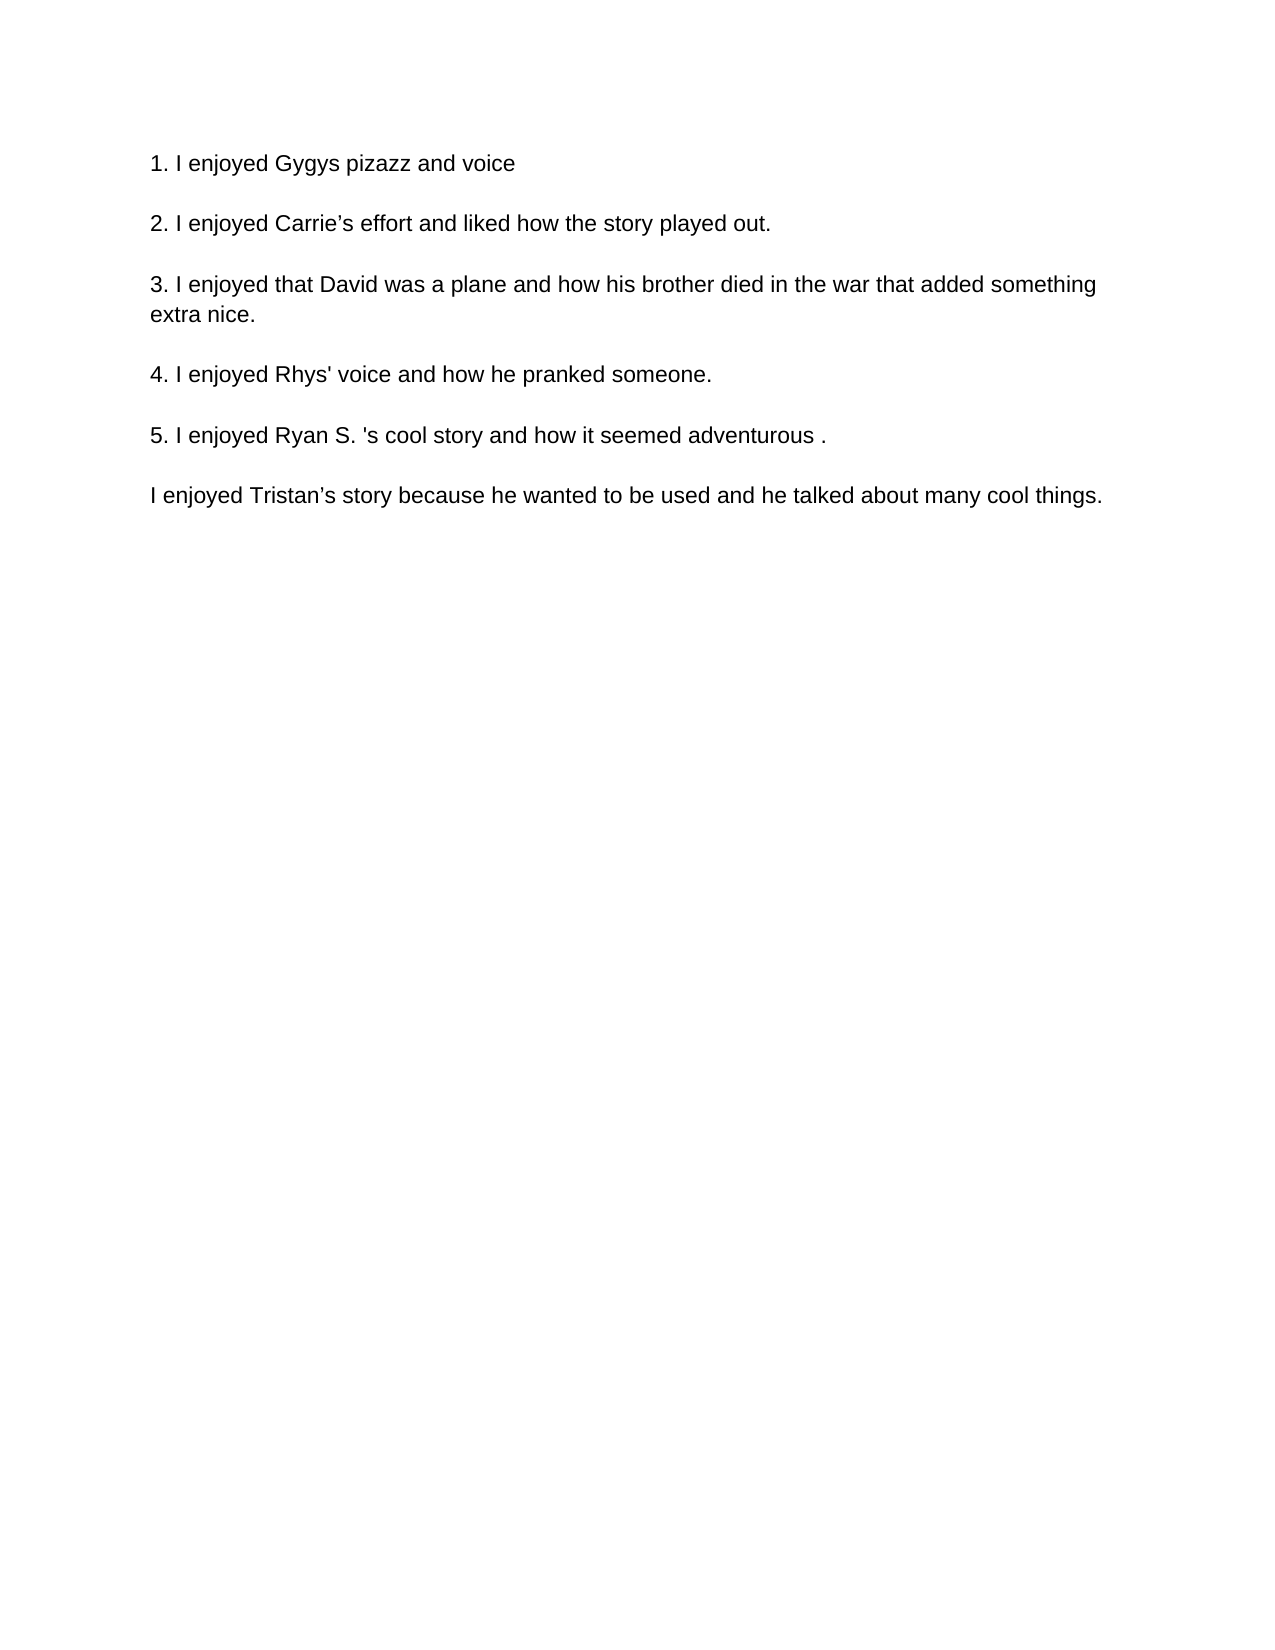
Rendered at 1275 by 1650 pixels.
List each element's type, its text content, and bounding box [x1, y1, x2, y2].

text 1. I enjoyed Gygys pizazz and voice [150, 150, 1125, 176]
text 2. I enjoyed Carrie’s effort and liked how the story played out. [150, 210, 1125, 237]
text I enjoyed Tristan’s story because he wanted to be used and he talked about many cool things. [150, 482, 1125, 509]
text 5. I enjoyed Ryan S. 's cool story and how it seemed adventurous . [150, 422, 1125, 448]
text 3. I enjoyed that David was a plane and how his brother died in the war that added something extra nice. [150, 271, 1125, 327]
text 4. I enjoyed Rhys' voice and how he pranked someone. [150, 361, 1125, 388]
